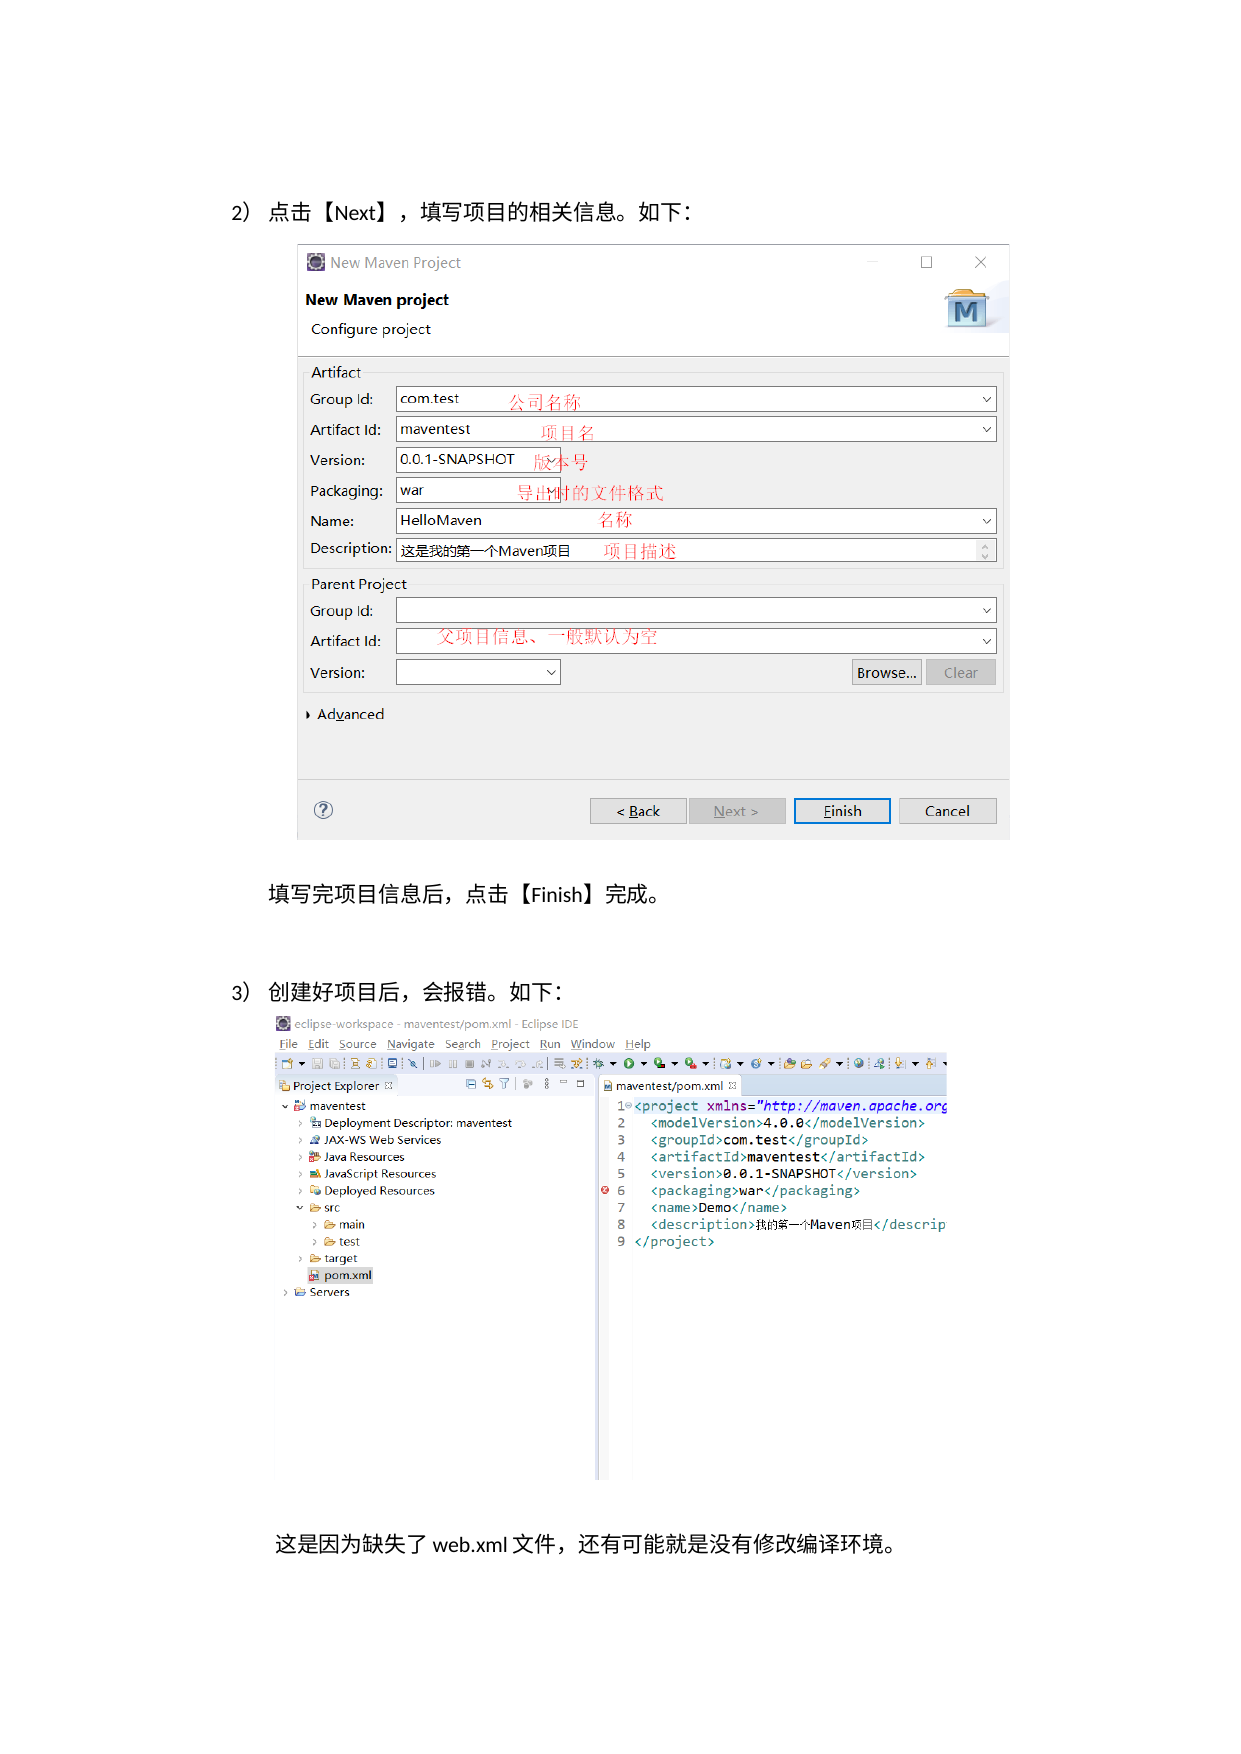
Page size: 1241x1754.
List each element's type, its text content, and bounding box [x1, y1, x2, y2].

list 创建好项目后，会报错。如下： [231, 974, 1053, 1007]
text 填写完项目信息后，点击【Finish】完成。 [231, 877, 1053, 909]
picture [297, 244, 1010, 840]
text 这是因为缺失了web.xml文件，还有可能就是没有修改编译环境。 [187, 1527, 1053, 1559]
list 点击【Next】，填写项目的相关信息。如下： [231, 194, 1053, 227]
picture [274, 1014, 947, 1480]
